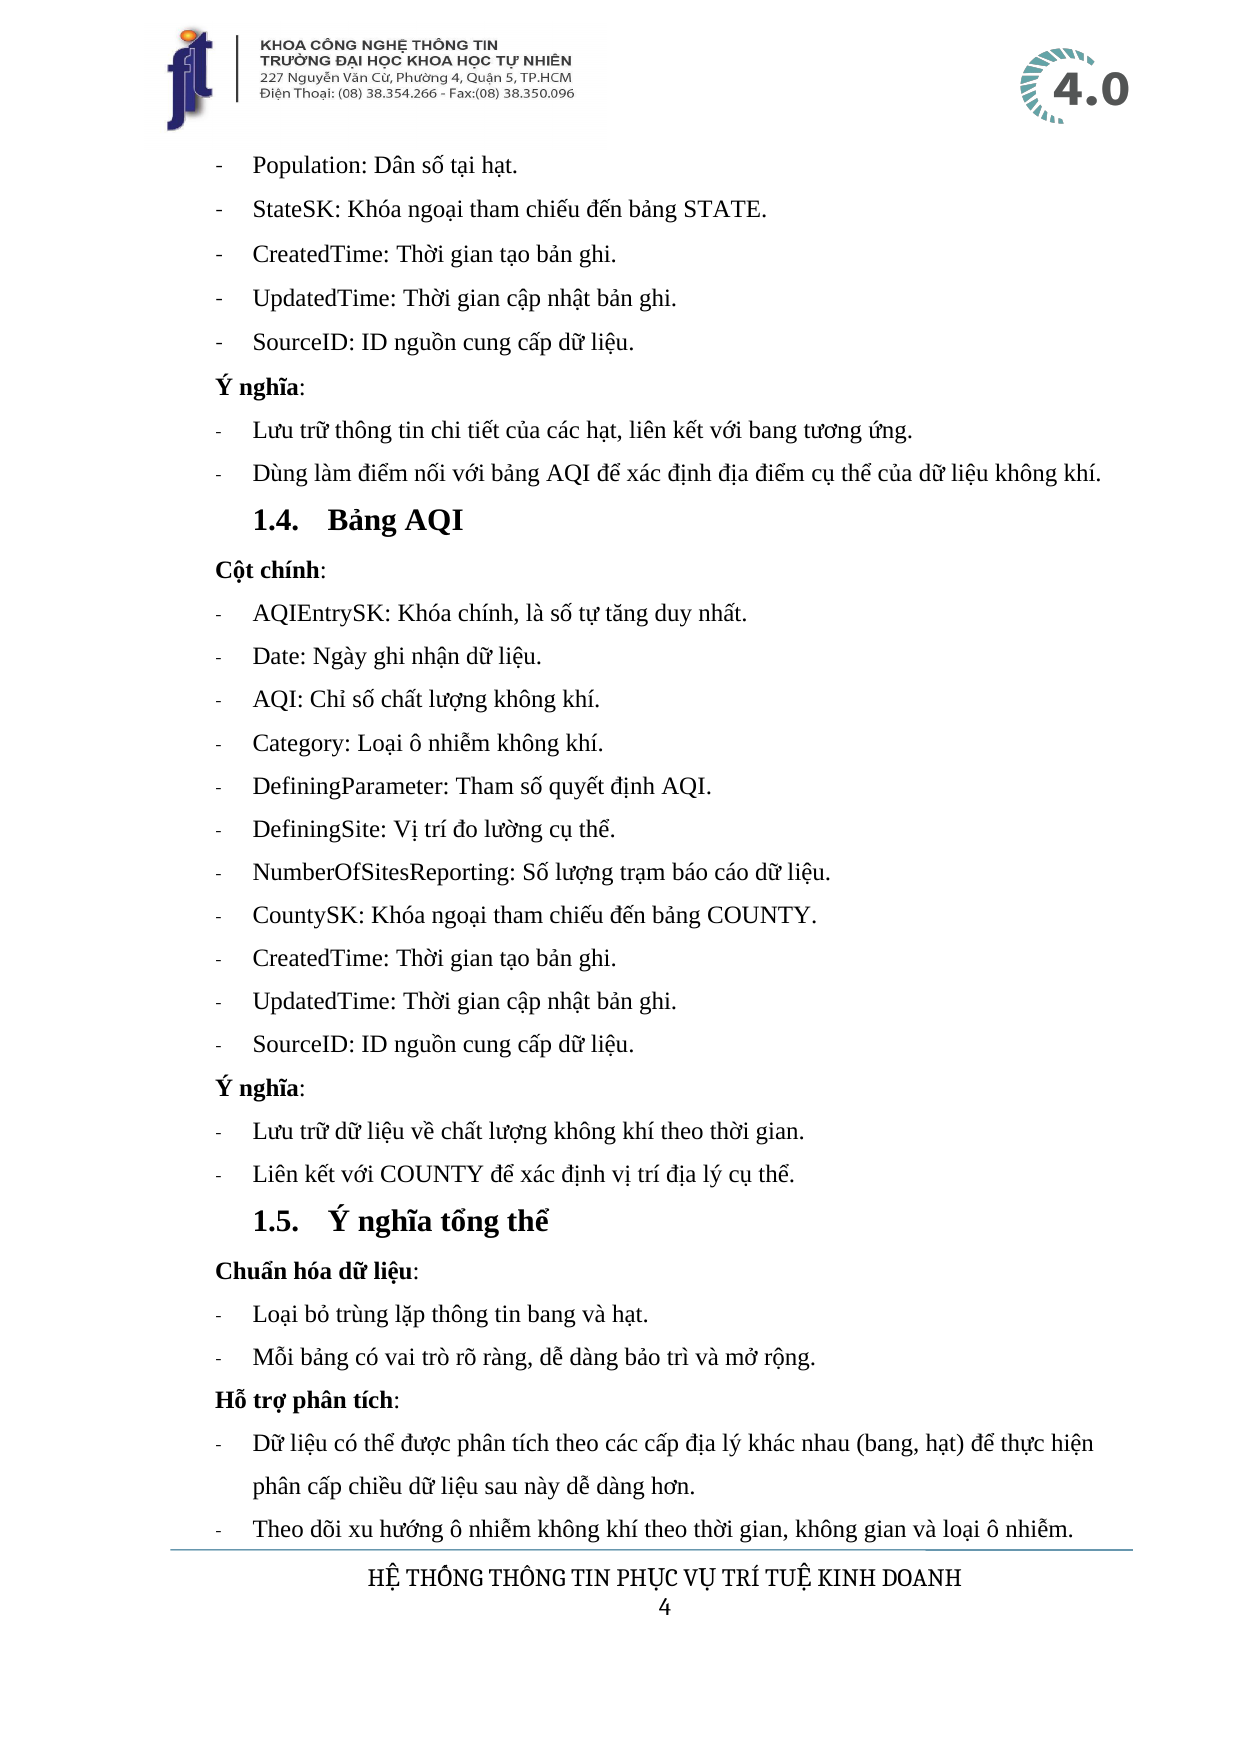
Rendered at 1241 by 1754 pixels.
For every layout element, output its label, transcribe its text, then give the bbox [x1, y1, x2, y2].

list AQI: Chỉ số chất lượng không khí. [215, 684, 1122, 713]
list Dùng làm điểm nối với bảng AQI để xác định địa điểm cụ thể của dữ liệu không khí. [215, 458, 1122, 487]
list Loại bỏ trùng lặp thông tin bang và hạt. [215, 1299, 1122, 1328]
list UpdatedTime: Thời gian cập nhật bản ghi. [215, 283, 1122, 313]
list Dữ liệu có thể được phân tích theo các cấp địa lý khác nhau (bang, hạt) để thực hiện phân cấp chiều dữ liệu sau này dễ dàng hơn. [215, 1428, 1122, 1500]
list CreatedTime: Thời gian tạo bản ghi. [215, 239, 1122, 268]
text Cột chính: [177, 555, 1122, 584]
list Category: Loại ô nhiễm không khí. [215, 728, 1122, 756]
list Bảng AQI [252, 501, 1122, 537]
text Chuẩn hóa dữ liệu: [215, 1256, 1122, 1284]
list NumberOfSitesReporting: Số lượng trạm báo cáo dữ liệu. [215, 857, 1122, 886]
text Hỗ trợ phân tích: [215, 1385, 1122, 1414]
list DefiningParameter: Tham số quyết định AQI. [215, 771, 1122, 799]
list Mỗi bảng có vai trò rõ ràng, dễ dàng bảo trì và mở rộng. [215, 1342, 1122, 1371]
list SourceID: ID nguồn cung cấp dữ liệu. [215, 327, 1122, 357]
text Ý nghĩa: [215, 372, 1122, 401]
list SourceID: ID nguồn cung cấp dữ liệu. [215, 1029, 1122, 1058]
list Ý nghĩa tổng thể [252, 1202, 1122, 1238]
text Ý nghĩa: [177, 1073, 1122, 1101]
picture [144, 21, 607, 150]
list Liên kết với COUNTY để xác định vị trí địa lý cụ thể. [215, 1159, 1122, 1188]
list CreatedTime: Thời gian tạo bản ghi. [215, 943, 1122, 972]
list StateSK: Khóa ngoại tham chiếu đến bảng STATE. [215, 194, 1122, 224]
list Lưu trữ dữ liệu về chất lượng không khí theo thời gian. [215, 1116, 1122, 1144]
list Lưu trữ thông tin chi tiết của các hạt, liên kết với bang tương ứng. [215, 415, 1122, 444]
list Theo dõi xu hướng ô nhiễm không khí theo thời gian, không gian và loại ô nhiễm. [215, 1514, 1122, 1543]
list Date: Ngày ghi nhận dữ liệu. [215, 641, 1122, 670]
list CountySK: Khóa ngoại tham chiếu đến bảng COUNTY. [215, 900, 1122, 929]
picture [994, 41, 1157, 131]
list Population: Dân số tại hạt. [215, 150, 1122, 179]
list AQIEntrySK: Khóa chính, là số tự tăng duy nhất. [215, 598, 1122, 627]
list DefiningSite: Vị trí đo lường cụ thể. [215, 814, 1122, 843]
list UpdatedTime: Thời gian cập nhật bản ghi. [215, 986, 1122, 1015]
